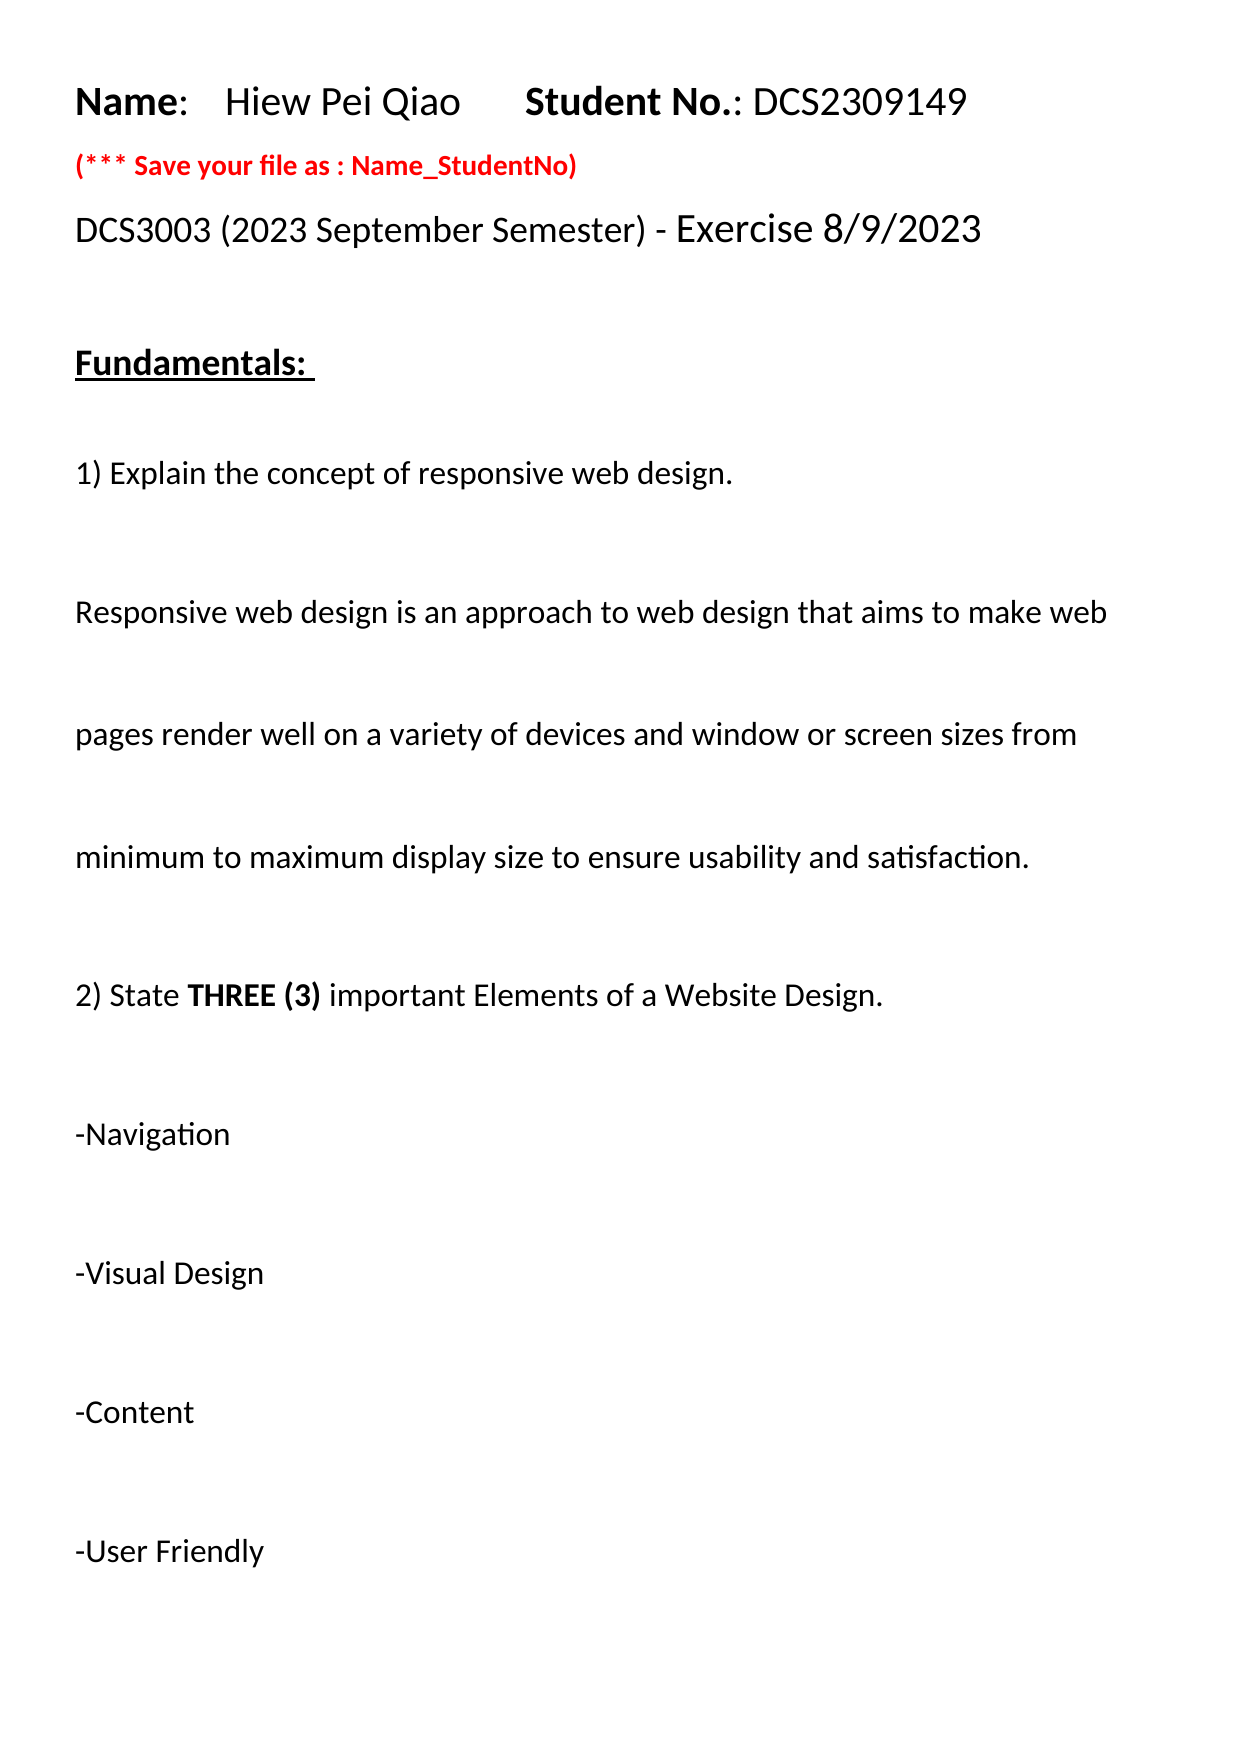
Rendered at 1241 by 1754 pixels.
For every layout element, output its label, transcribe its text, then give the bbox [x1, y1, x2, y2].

text Responsive web design is an approach to web design that aims to make web pages render well on a variety of devices and window or screen sizes from minimum to maximum display size to ensure usability and satisfaction. [75, 591, 1165, 876]
text -User Friendly [75, 1530, 1165, 1571]
text -Visual Design [75, 1252, 1165, 1293]
text (*** Save your file as : Name_StudentNo) [75, 147, 1165, 182]
text Name: Hiew Pei Qiao Student No.: DCS2309149 [75, 75, 1165, 126]
text DCS3003 (2023 September Semester) - Exercise 8/9/2023 [75, 202, 1165, 252]
text -Content [75, 1391, 1165, 1432]
text -Navigation [75, 1113, 1165, 1154]
text 1) Explain the concept of responsive web design. [75, 452, 1165, 493]
text Fundamentals: [75, 339, 1165, 385]
text 2) State THREE (3) important Elements of a Website Design. [75, 974, 1165, 1015]
